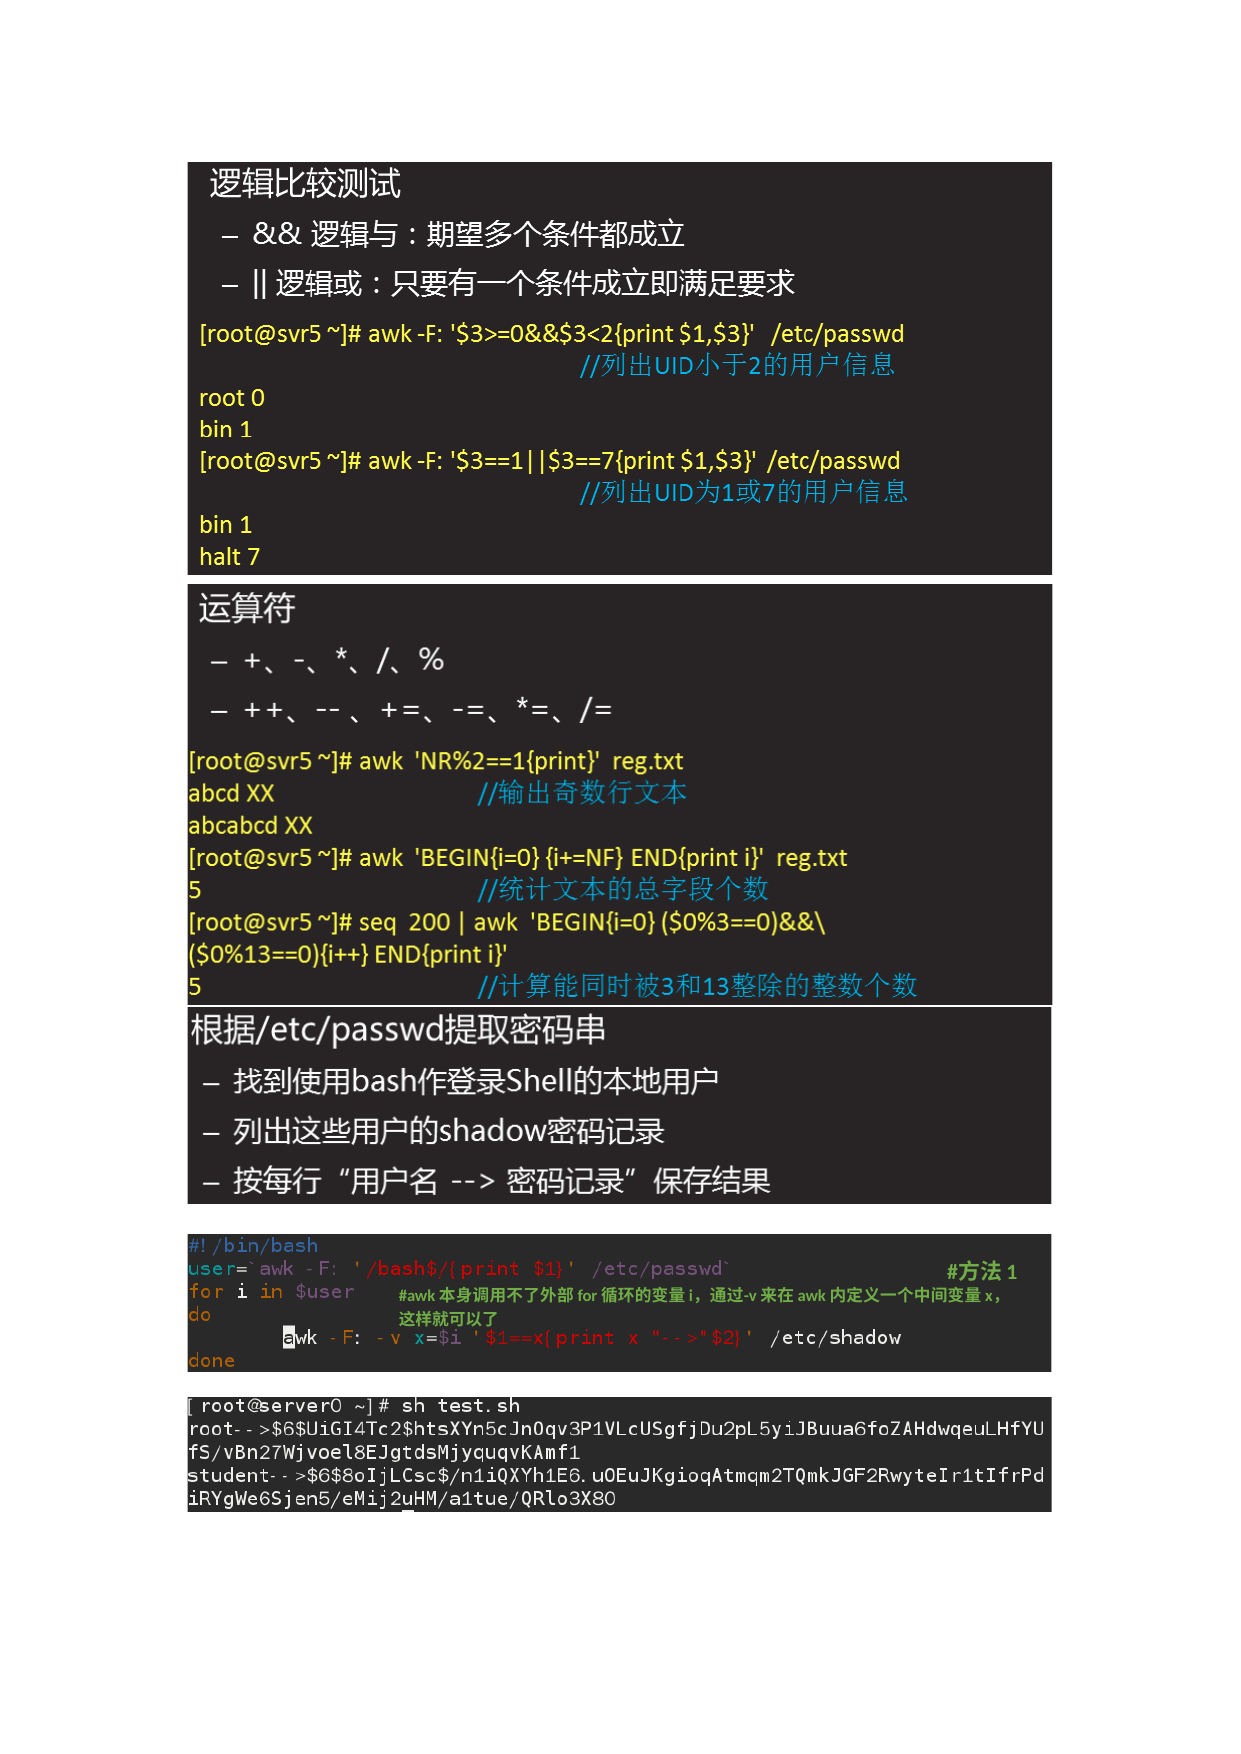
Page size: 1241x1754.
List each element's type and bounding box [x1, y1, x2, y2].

picture [187, 1234, 1052, 1372]
picture [187, 1397, 1052, 1512]
picture [187, 1007, 1052, 1204]
picture [187, 584, 1053, 1005]
picture [187, 162, 1053, 575]
